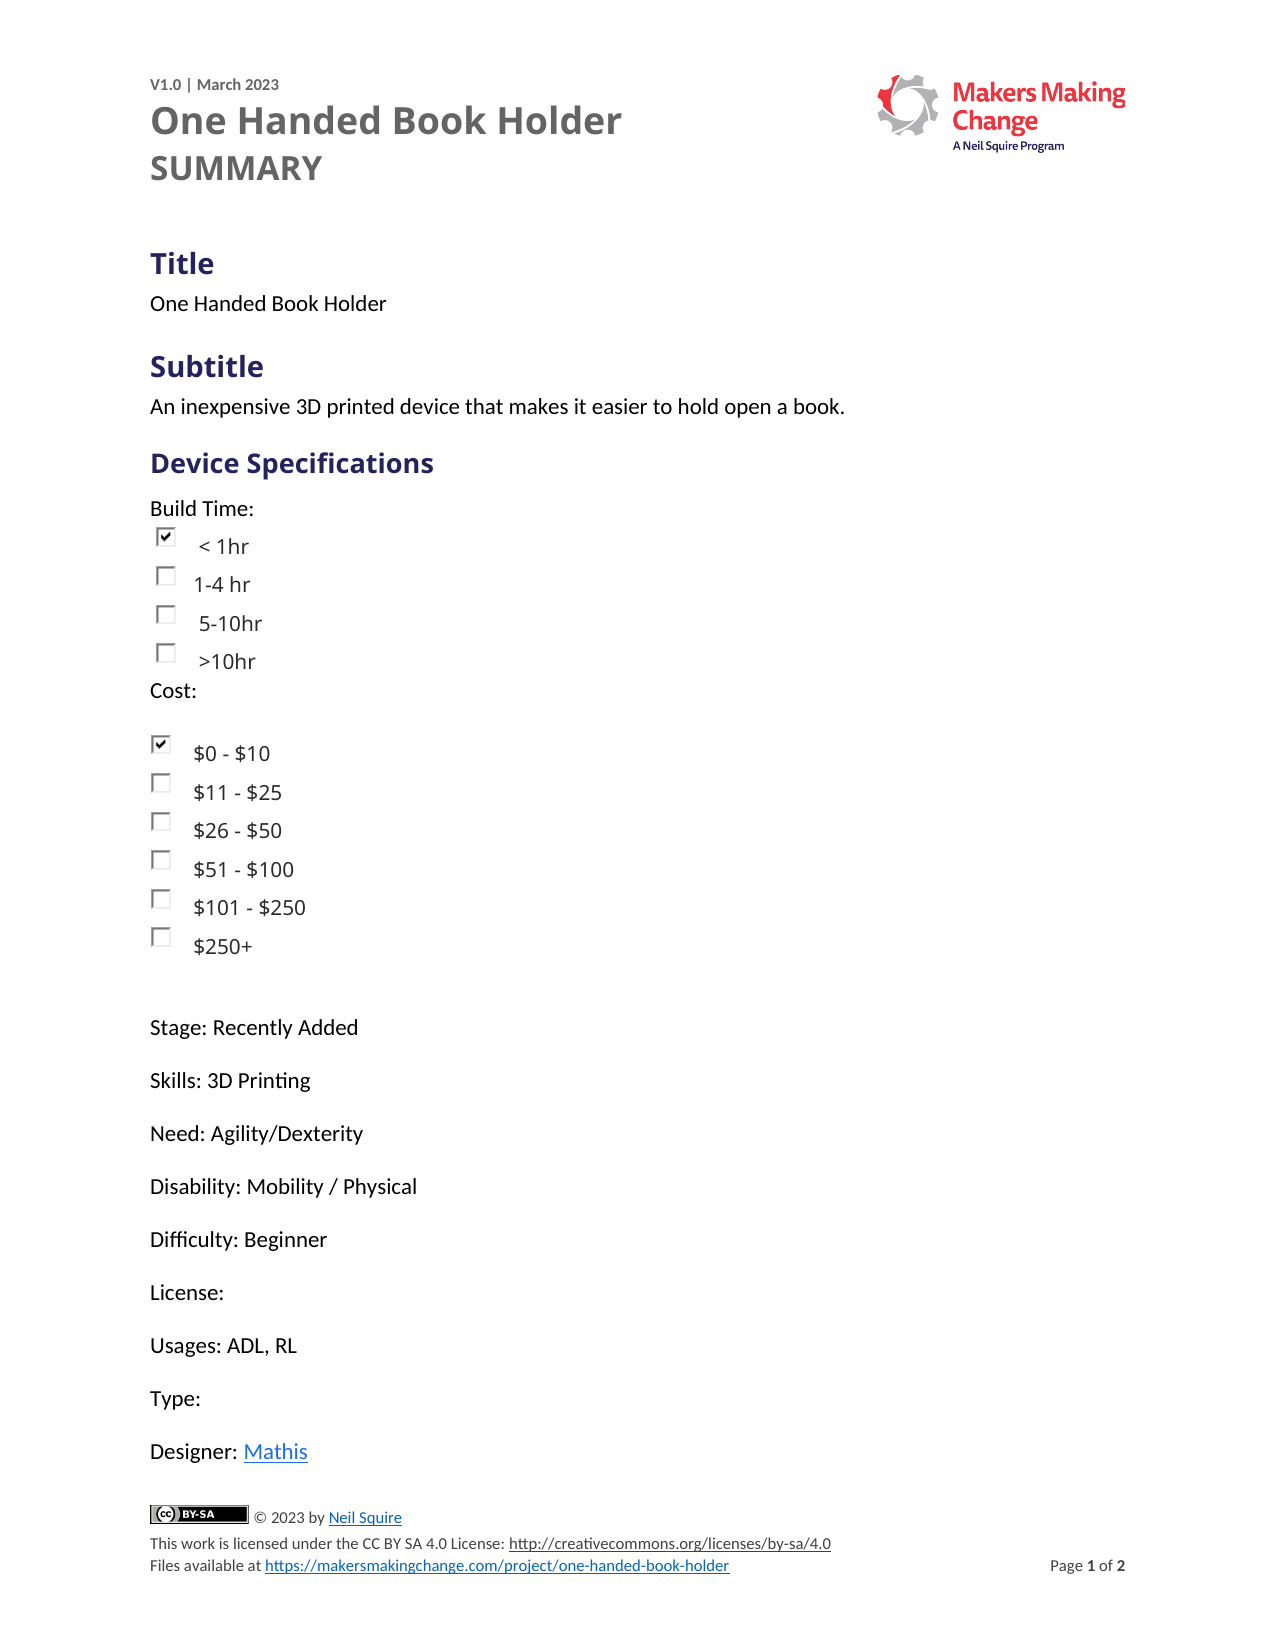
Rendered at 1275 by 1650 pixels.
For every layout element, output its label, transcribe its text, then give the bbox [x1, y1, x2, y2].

text Disability: Mobility / Physical [150, 1172, 1125, 1200]
picture [877, 75, 1125, 153]
text Skills: 3D Printing [150, 1066, 1125, 1094]
text Build Time: [150, 487, 1125, 522]
text $51 - $100 [150, 844, 1125, 883]
text Title [150, 243, 1125, 283]
text 5-10hr [150, 599, 1125, 637]
text An inexpensive 3D printed device that makes it easier to hold open a book. [150, 392, 1125, 420]
text Stage: Recently Added [150, 1013, 1125, 1041]
text Designer: Mathis [150, 1437, 1125, 1465]
text 1-4 hr [150, 560, 1125, 599]
text Need: Agility/Dexterity [150, 1119, 1125, 1147]
text Usages: ADL, RL [150, 1331, 1125, 1359]
text $0 - $10 [150, 729, 1125, 767]
text $26 - $50 [150, 806, 1125, 844]
text Difficulty: Beginner [150, 1225, 1125, 1253]
text $11 - $25 [150, 767, 1125, 806]
text $101 - $250 [150, 883, 1125, 922]
text Type: [150, 1384, 1125, 1412]
text Cost: [150, 676, 1125, 704]
text Subtitle [150, 346, 1125, 386]
text >10hr [150, 637, 1125, 676]
text $250+ [150, 922, 1125, 960]
text License: [150, 1278, 1125, 1306]
text < 1hr [150, 522, 1125, 560]
text One Handed Book Holder [150, 289, 1125, 317]
picture [150, 1505, 249, 1524]
subtitle Device Specifications [150, 445, 1125, 482]
